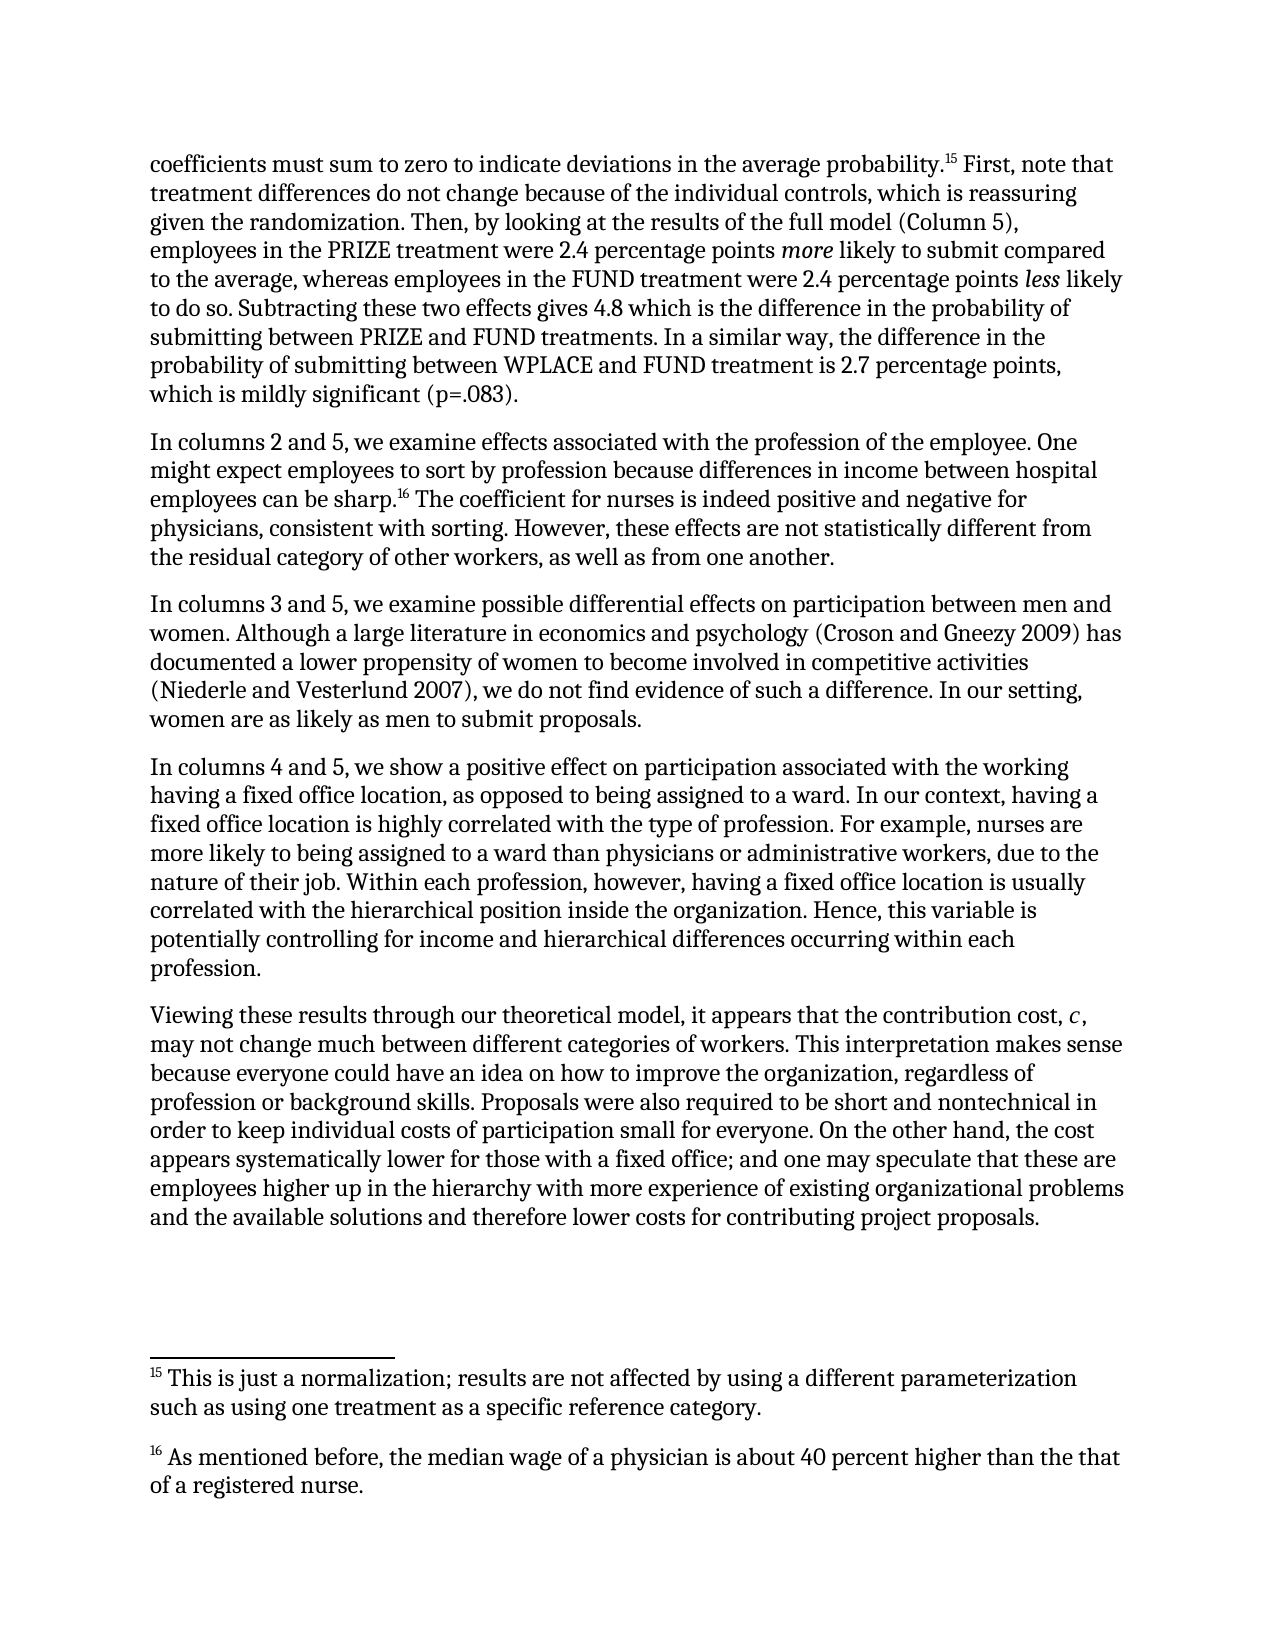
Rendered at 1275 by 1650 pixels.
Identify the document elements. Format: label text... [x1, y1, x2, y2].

text In columns 2 and 5, we examine effects associated with the profession of the employee. One might expect employees to sort by profession because differences in income between hospital employees can be sharp. The coefficient for nurses is indeed positive and negative for physicians, consistent with sorting. However, these effects are not statistically different from the residual category of other workers, as well as from one another. [150, 427, 1125, 571]
text In columns 4 and 5, we show a positive effect on participation associated with the working having a fixed office location, as opposed to being assigned to a ward. In our context, having a fixed office location is highly correlated with the type of profession. For example, nurses are more likely to being assigned to a ward than physicians or administrative workers, due to the nature of their job. Within each profession, however, having a fixed office location is usually correlated with the hierarchical position inside the organization. Hence, this variable is potentially controlling for income and hierarchical differences occurring within each profession. [150, 752, 1125, 982]
text Viewing these results through our theoretical model, it appears that the contribution cost, , may not change much between different categories of workers. This interpretation makes sense because everyone could have an idea on how to improve the organization, regardless of profession or background skills. Proposals were also required to be short and nontechnical in order to keep individual costs of participation small for everyone. On the other hand, the cost appears systematically lower for those with a fixed office; and one may speculate that these are employees higher up in the hierarchy with more experience of existing organizational problems and the available solutions and therefore lower costs for contributing project proposals. [150, 1001, 1125, 1231]
text In columns 3 and 5, we examine possible differential effects on participation between men and women. Although a large literature in economics and psychology (Croson and Gneezy 2009) has documented a lower propensity of women to become involved in competitive activities (Niederle and Vesterlund 2007), we do not find evidence of such a difference. In our setting, women are as likely as men to submit proposals. [150, 590, 1125, 734]
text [150, 150, 1125, 409]
